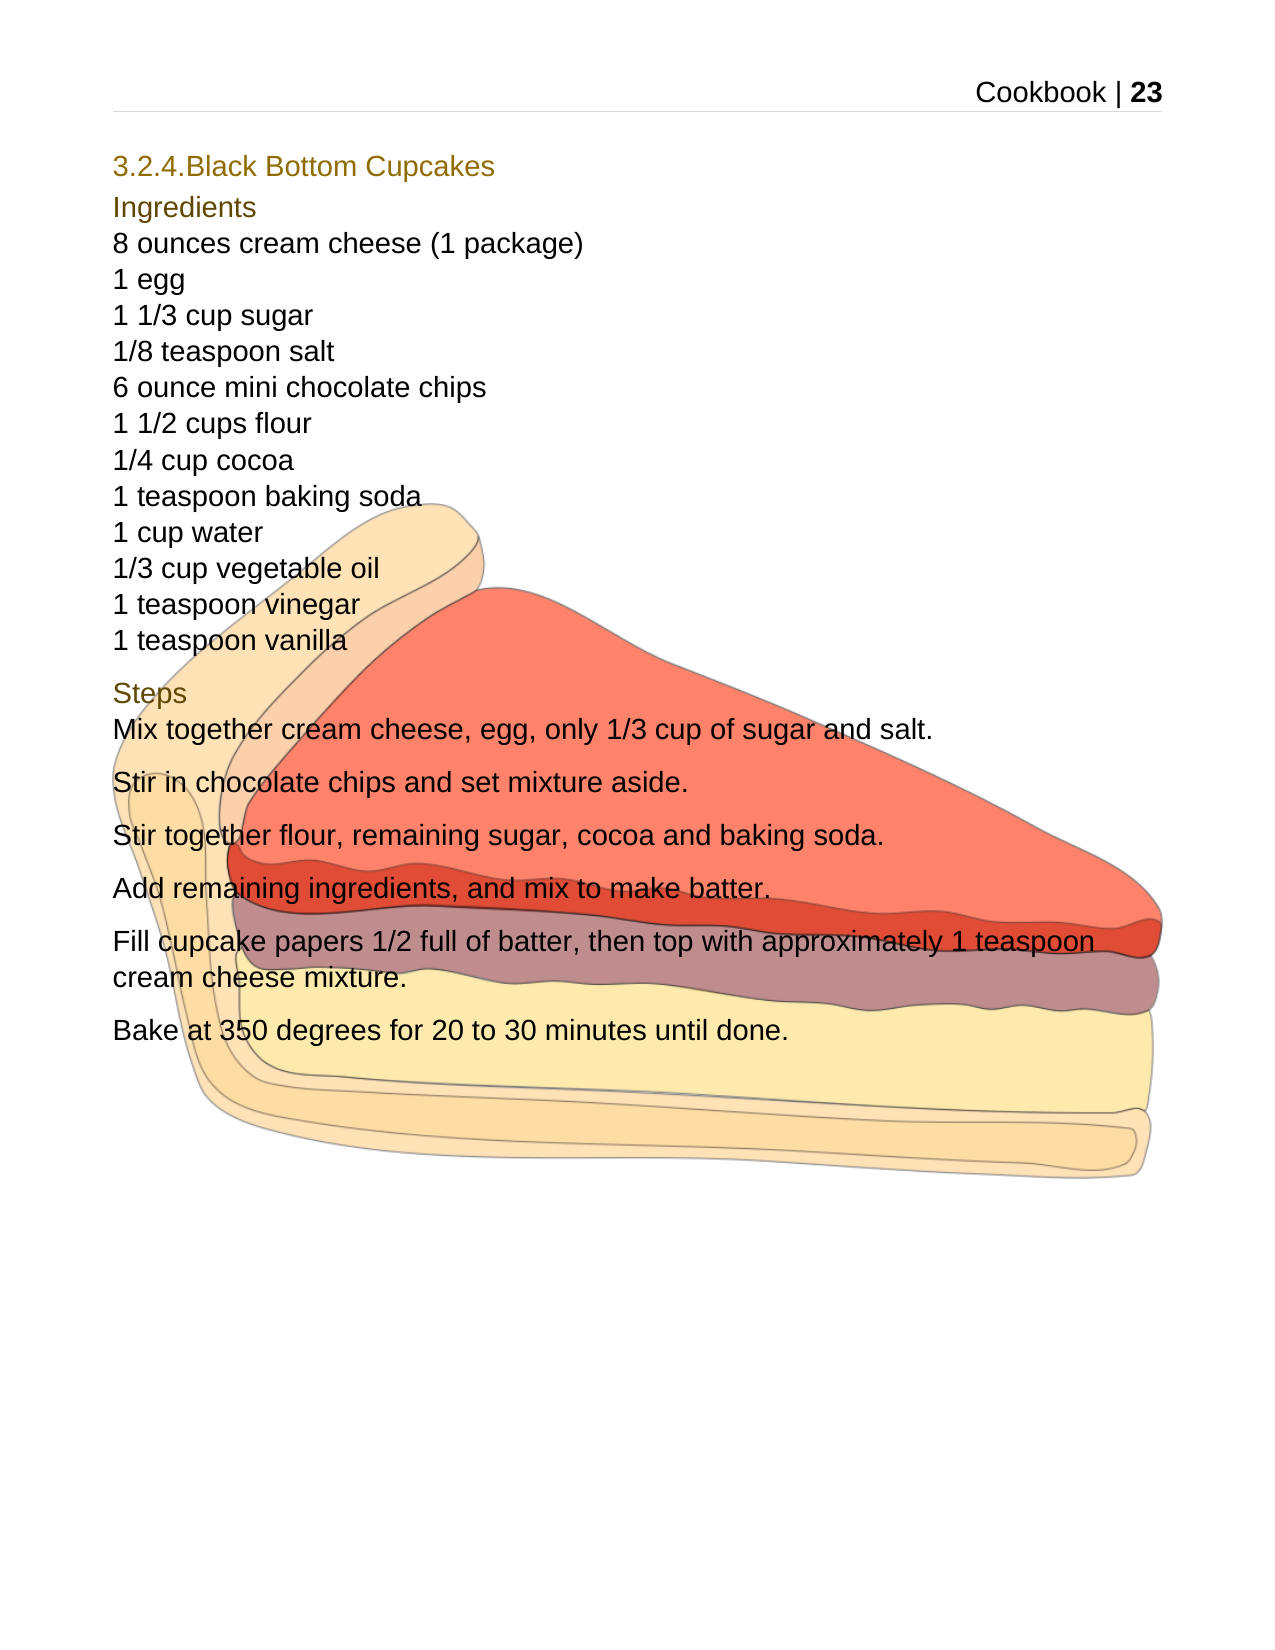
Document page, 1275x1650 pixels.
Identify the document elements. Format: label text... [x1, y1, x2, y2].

picture [112, 503, 1163, 1179]
text 1 egg [112, 262, 1162, 296]
text 1/4 cup cocoa [112, 443, 1162, 476]
text Stir in chocolate chips and set mixture aside. [112, 765, 1162, 799]
text 1 cup water [112, 515, 1162, 548]
text 1 teaspoon vanilla [112, 623, 1162, 657]
text Mix together cream cheese, egg, only 1/3 cup of sugar and salt. [112, 712, 1162, 746]
text 8 ounces cream cheese (1 package) [112, 226, 1162, 259]
text 1 teaspoon vinegar [112, 587, 1162, 621]
text 1 1/2 cups flour [112, 407, 1162, 440]
text Add remaining ingredients, and mix to make batter. [112, 871, 1162, 904]
text Bake at 350 degrees for 20 to 30 minutes until done. [112, 1013, 1162, 1046]
text 1 teaspoon baking soda [112, 479, 1162, 512]
text Fill cupcake papers 1/2 full of batter, then top with approximately 1 teaspoon cream cheese mixture. [112, 924, 1162, 993]
text 1/8 teaspoon salt [112, 334, 1162, 368]
text 1/3 cup vegetable oil [112, 551, 1162, 585]
subtitle Steps [112, 676, 1162, 710]
subtitle Black Bottom Cupcakes [112, 149, 1162, 183]
subtitle Ingredients [112, 190, 1162, 223]
text 1 1/3 cup sugar [112, 298, 1162, 332]
text 6 ounce mini chocolate chips [112, 370, 1162, 404]
text Stir together flour, remaining sugar, cocoa and baking soda. [112, 818, 1162, 852]
